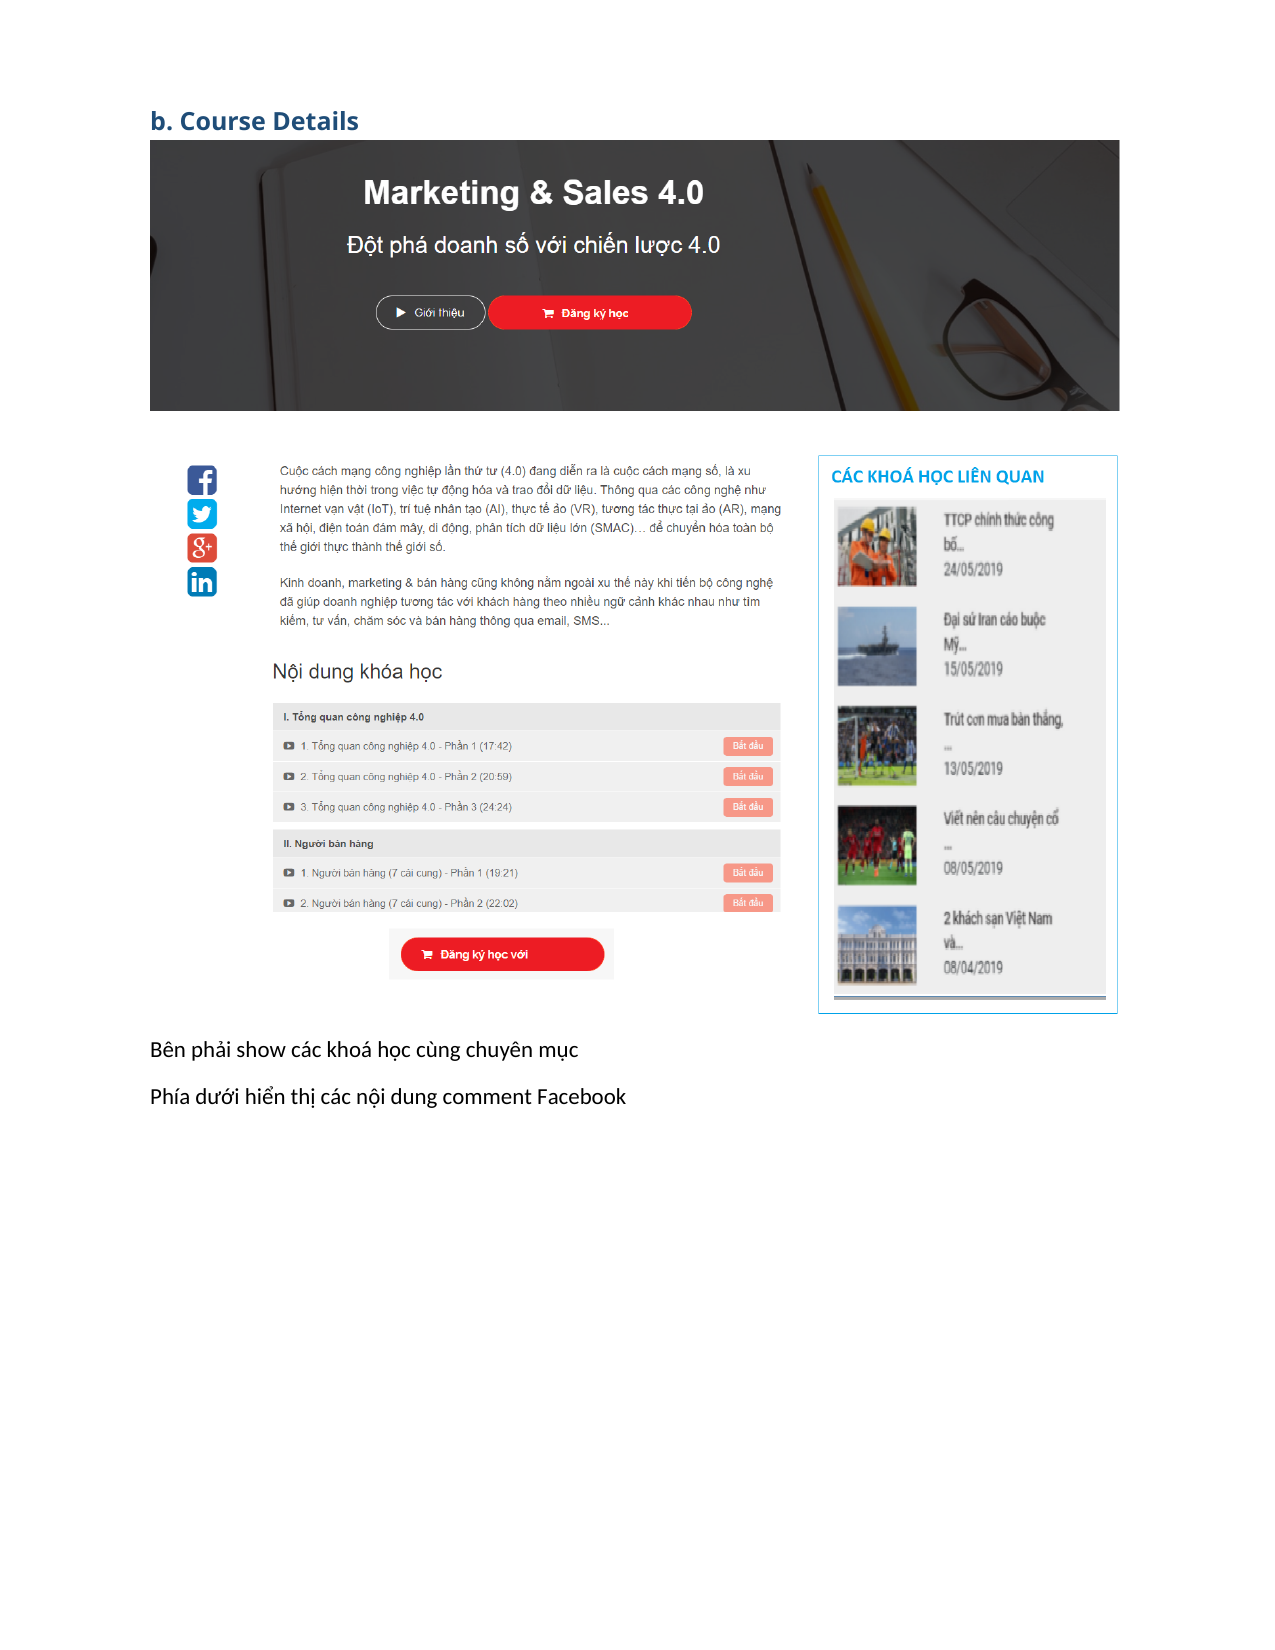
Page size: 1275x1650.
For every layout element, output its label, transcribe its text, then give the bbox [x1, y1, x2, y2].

picture [150, 140, 1124, 1017]
text Phía dưới hiển thị các nội dung comment Facebook [150, 1082, 1125, 1110]
text Bên phải show các khoá học cùng chuyên mục [150, 1035, 1125, 1063]
subtitle b. Course Details [150, 103, 1125, 137]
